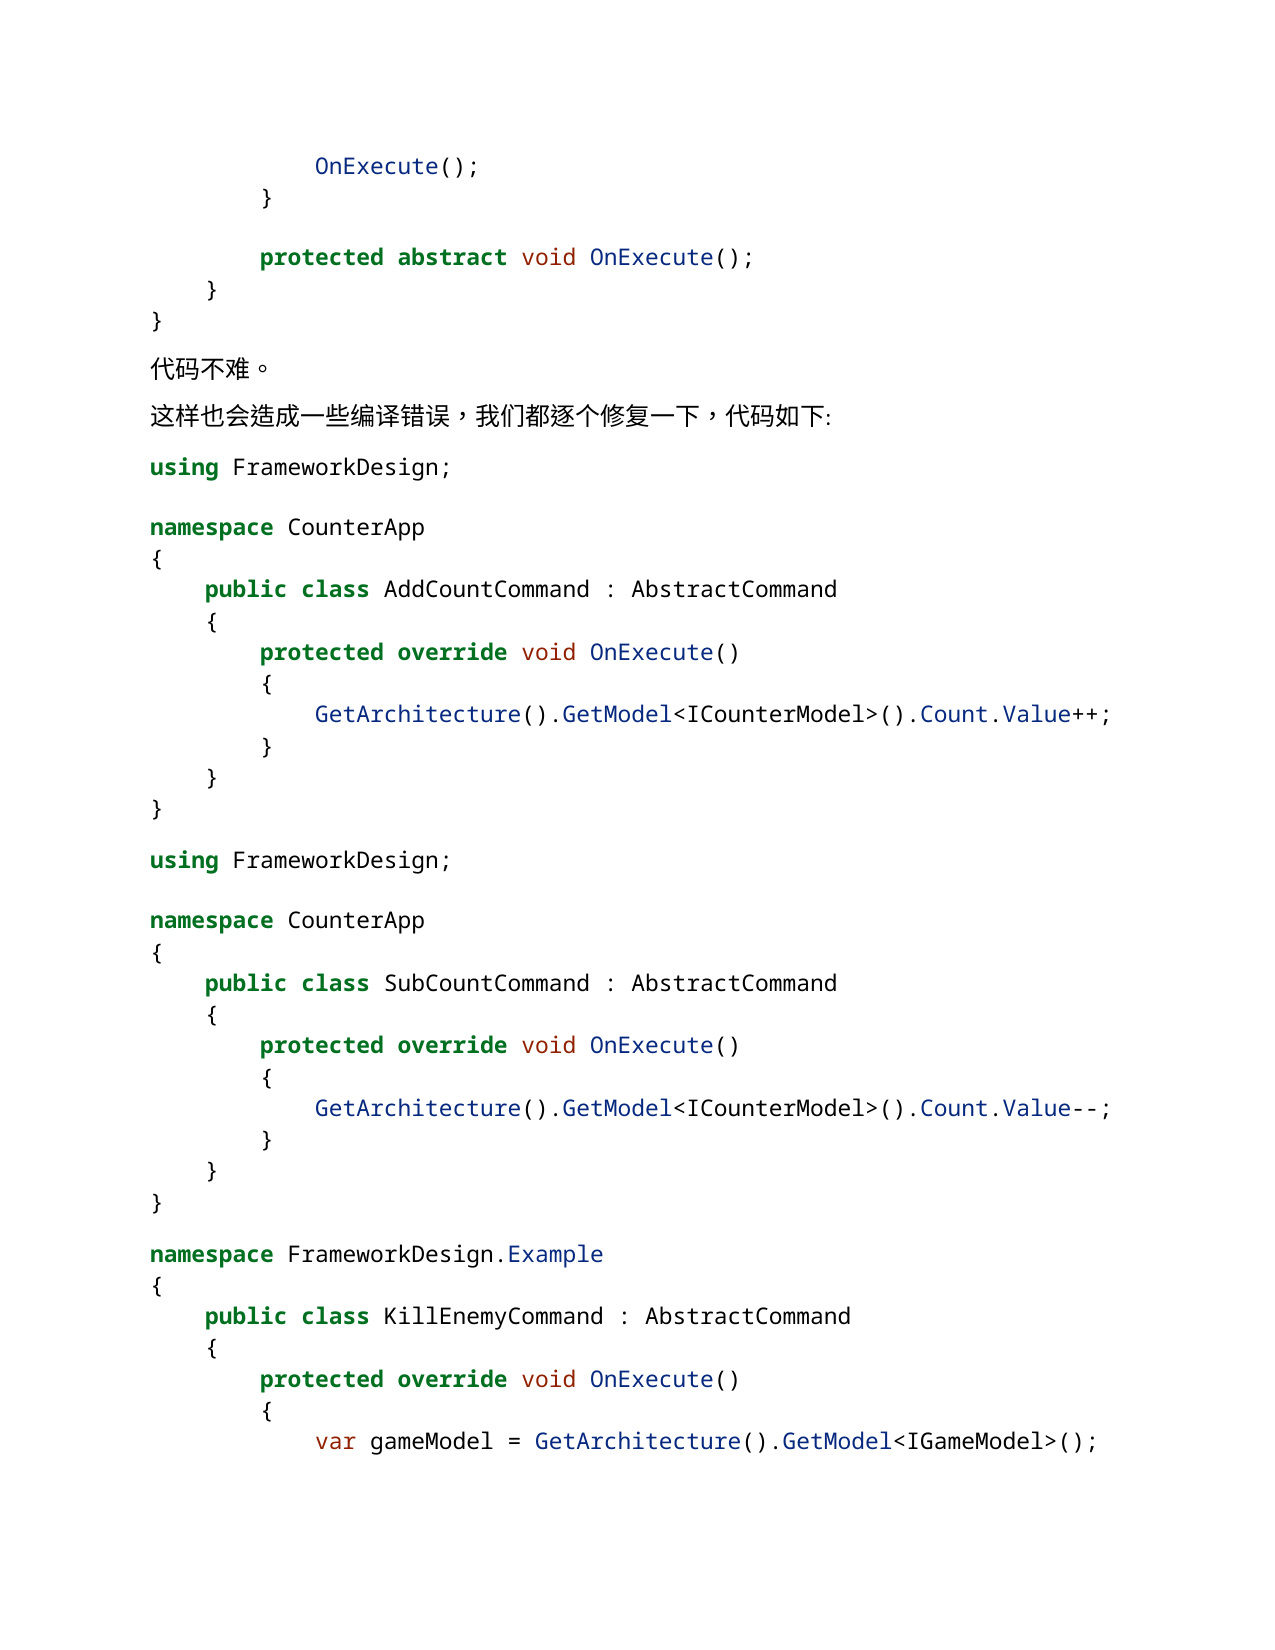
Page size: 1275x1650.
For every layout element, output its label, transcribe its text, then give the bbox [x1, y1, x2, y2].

text 这样也会造成一些编译错误，我们都逐个修复一下，代码如下: [150, 403, 1125, 432]
text 代码不难。 [150, 356, 1125, 384]
text using FrameworkDesign; namespace CounterApp { public class AddCountCommand : AbstractCommand { protected override void OnExecute() { GetArchitecture().GetModel<ICounterModel>().Count.Value++; } } } [150, 451, 1125, 823]
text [150, 1237, 1125, 1487]
text using FrameworkDesign; namespace CounterApp { public class SubCountCommand : AbstractCommand { protected override void OnExecute() { GetArchitecture().GetModel<ICounterModel>().Count.Value--; } } } [150, 844, 1125, 1217]
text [150, 150, 1125, 335]
